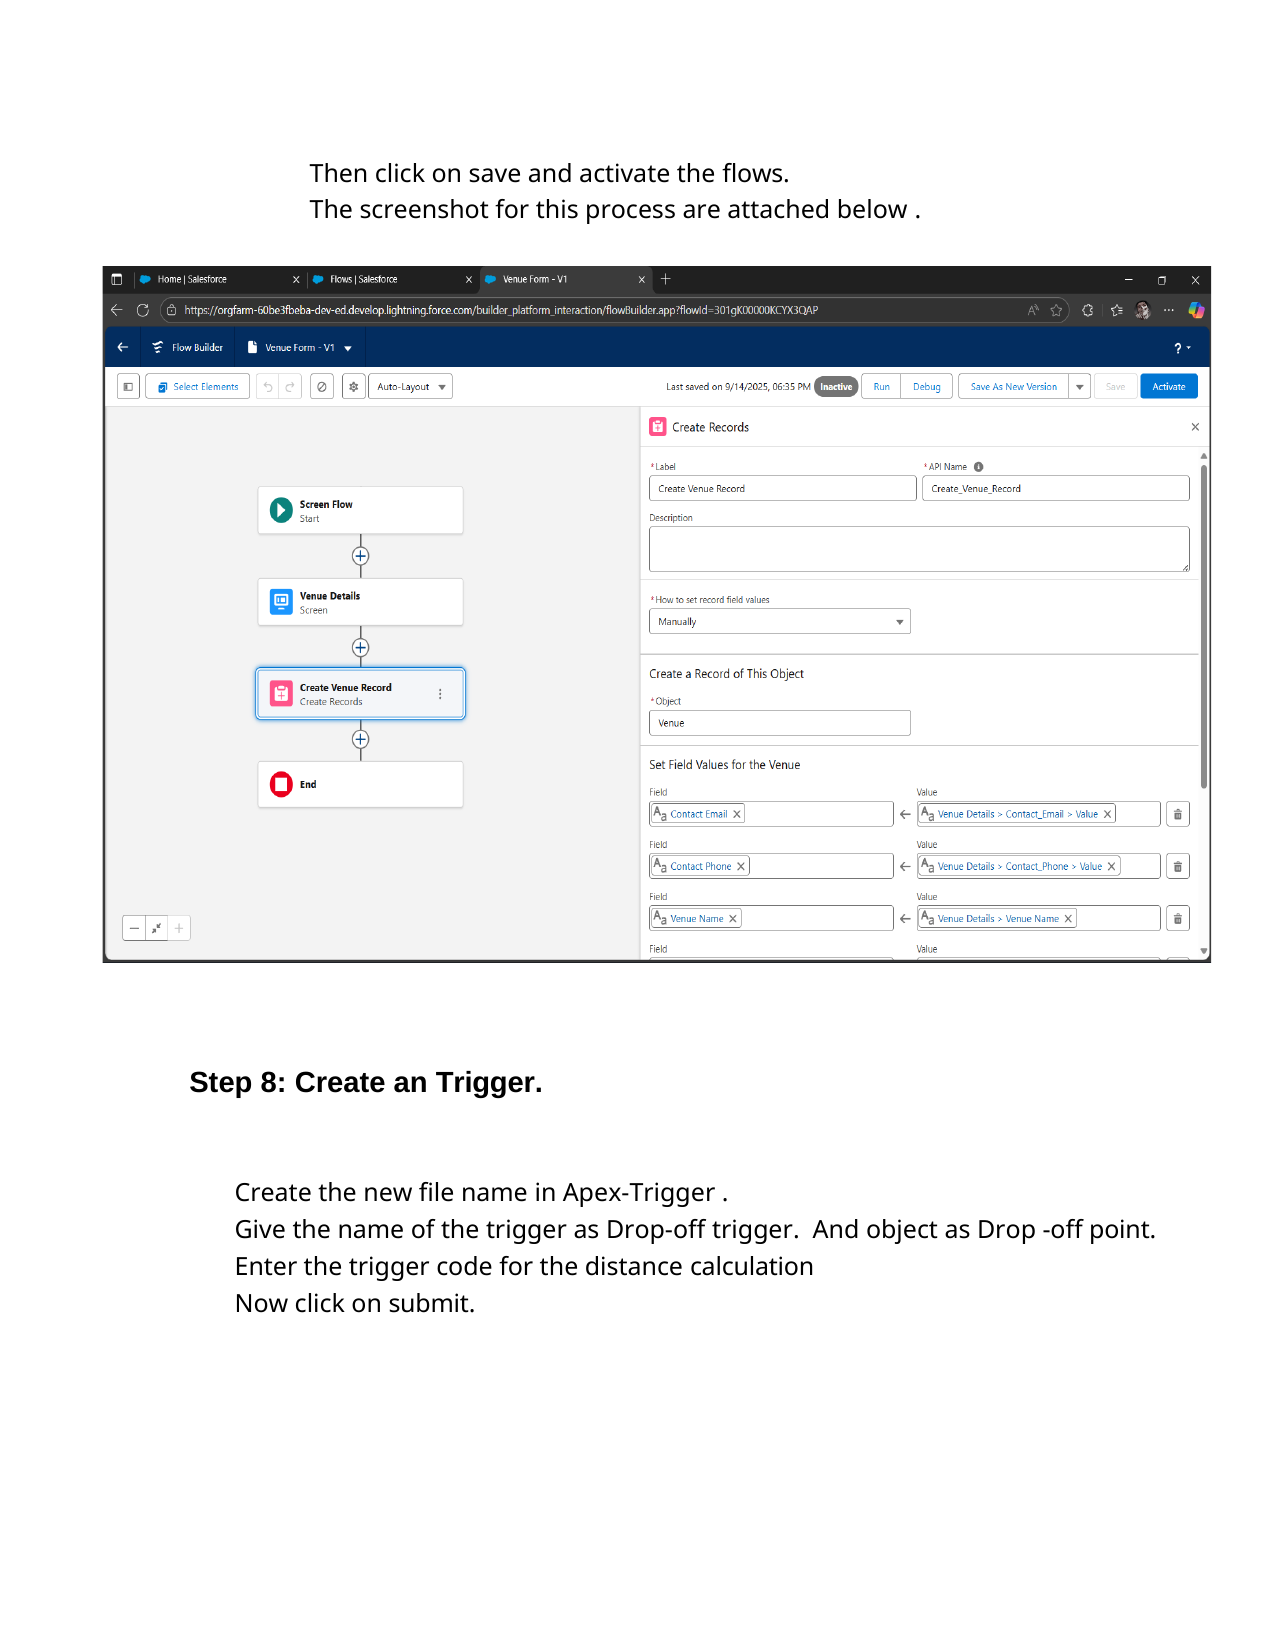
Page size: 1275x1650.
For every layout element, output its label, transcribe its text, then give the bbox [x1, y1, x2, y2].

list Now click on submit. [234, 1286, 1275, 1320]
list Create the new file name in Apex-Trigger . [234, 1175, 1275, 1209]
subtitle Step 8: Create an Trigger. [189, 1065, 1275, 1099]
list The screenshot for this process are attached below . [309, 192, 1275, 226]
list Give the name of the trigger as Drop-off trigger. And object as Drop -off point. [234, 1212, 1275, 1246]
list Then click on save and activate the flows. [309, 155, 1275, 189]
list Enter the trigger code for the distance calculation [234, 1249, 1275, 1283]
picture [102, 266, 1212, 963]
